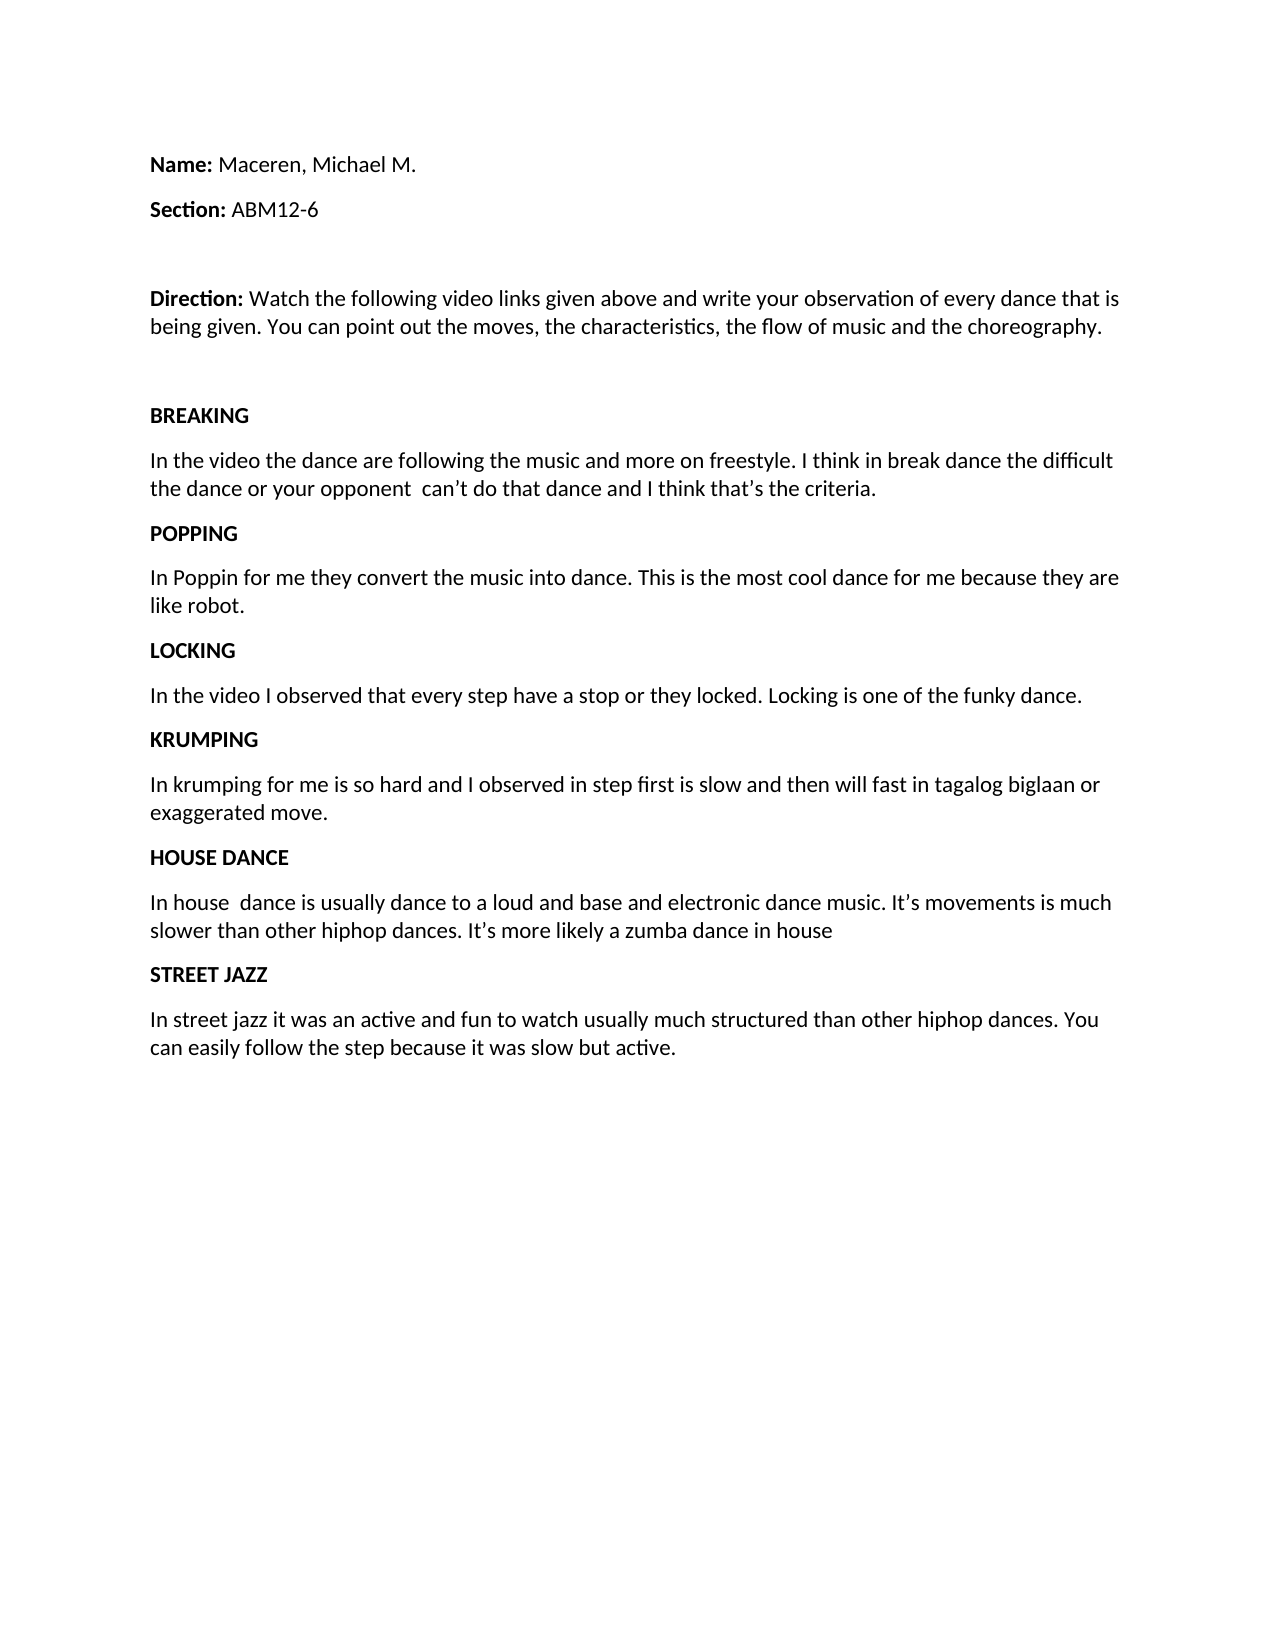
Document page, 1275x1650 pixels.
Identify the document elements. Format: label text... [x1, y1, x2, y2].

text LOCKING [150, 636, 1125, 664]
text KRUMPING [150, 726, 1125, 754]
text In street jazz it was an active and fun to watch usually much structured than other hiphop dances. You can easily follow the step because it was slow but active. [150, 1005, 1125, 1061]
text In house dance is usually dance to a loud and base and electronic dance music. It’s movements is much slower than other hiphop dances. It’s more likely a zumba dance in house [150, 888, 1125, 944]
text Name: Maceren, Michael M. [150, 150, 1125, 178]
text BREAKING [150, 401, 1125, 429]
text HOUSE DANCE [150, 843, 1125, 871]
text In krumping for me is so hard and I observed in step first is slow and then will fast in tagalog biglaan or exaggerated move. [150, 770, 1125, 826]
text In Poppin for me they convert the music into dance. This is the most cool dance for me because they are like robot. [150, 563, 1125, 619]
text STREET JAZZ [150, 960, 1125, 988]
text In the video the dance are following the music and more on freestyle. I think in break dance the difficult the dance or your opponent can’t do that dance and I think that’s the criteria. [150, 446, 1125, 502]
text POPPING [150, 519, 1125, 547]
text Direction: Watch the following video links given above and write your observation of every dance that is being given. You can point out the moves, the characteristics, the flow of music and the choreography. [150, 284, 1125, 340]
text In the video I observed that every step have a stop or they locked. Locking is one of the funky dance. [150, 681, 1125, 709]
text Section: ABM12-6 [150, 195, 1125, 223]
